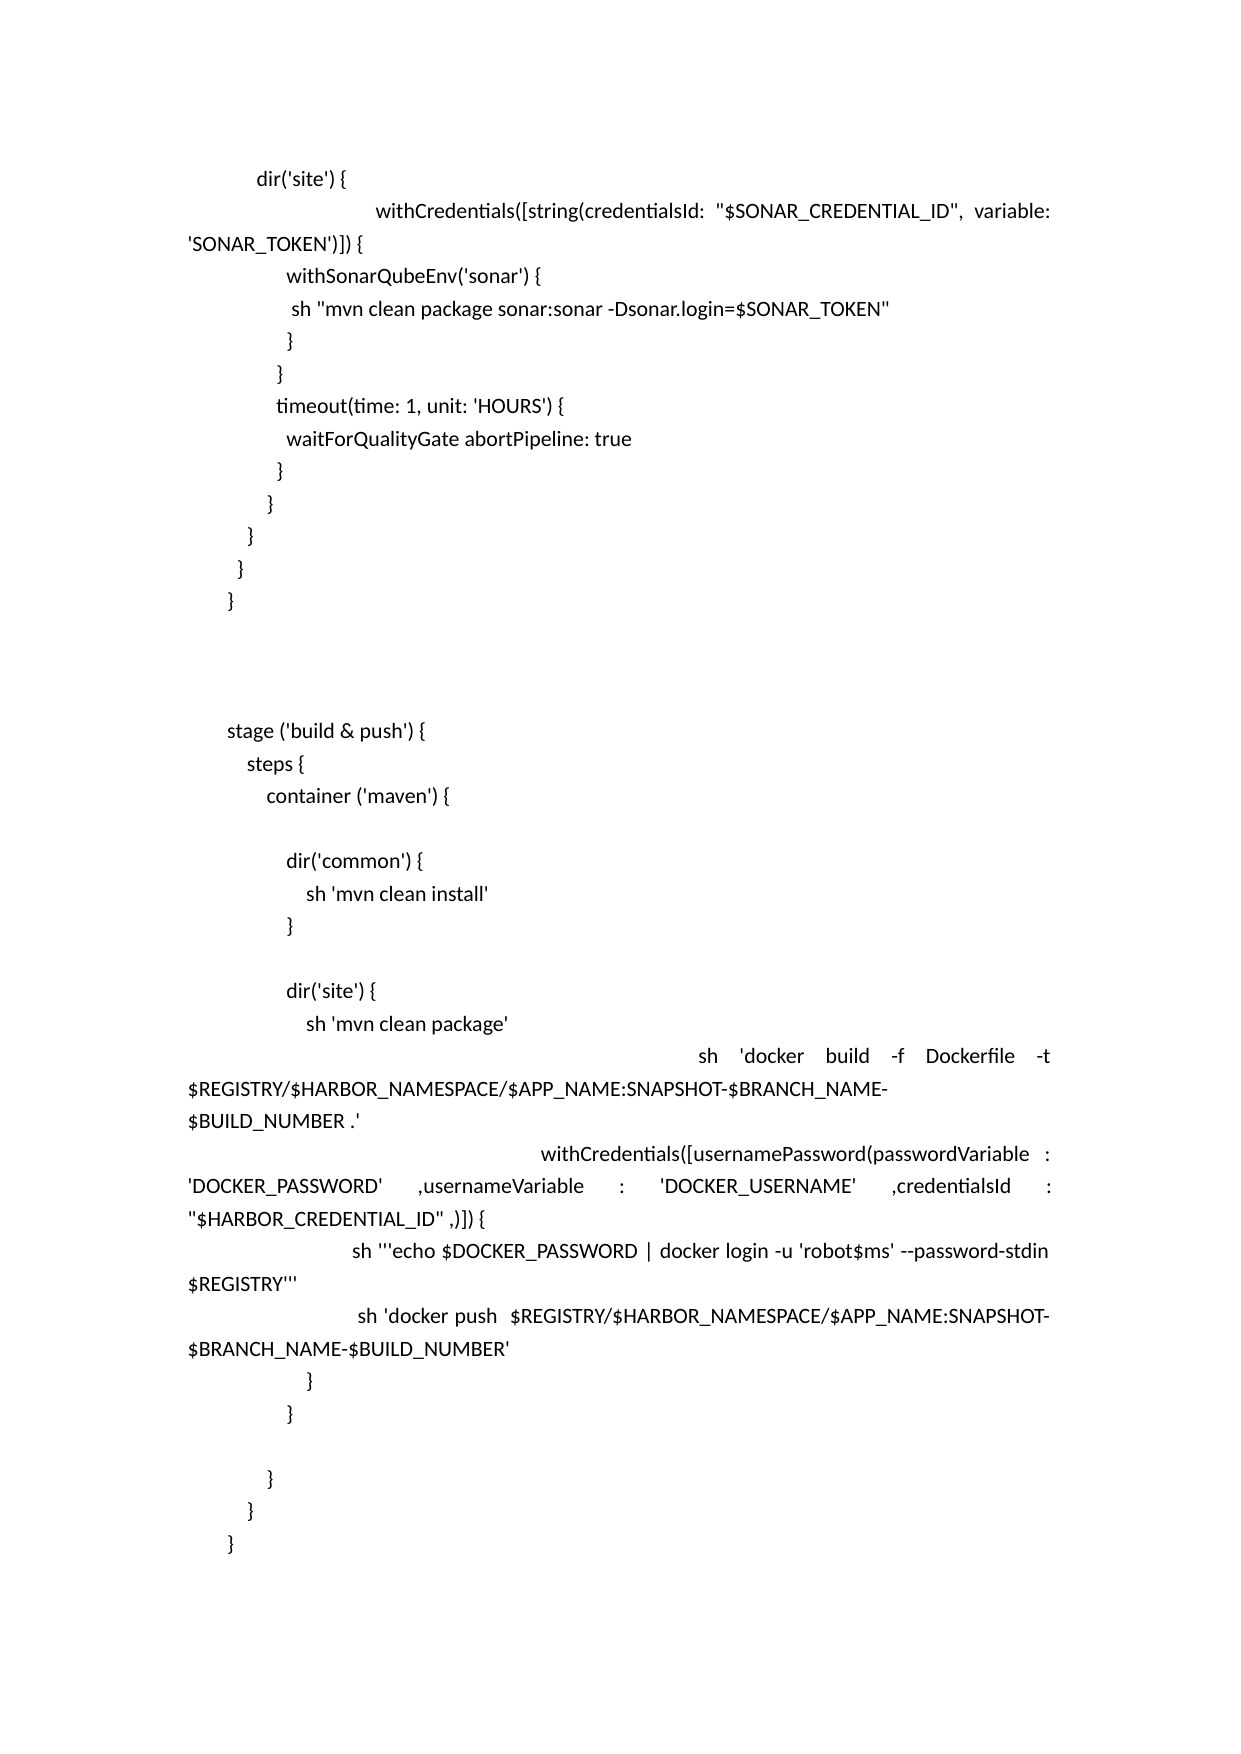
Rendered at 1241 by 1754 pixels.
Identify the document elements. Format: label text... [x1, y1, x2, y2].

list } [187, 487, 1053, 519]
list sh '''echo $DOCKER_PASSWORD | docker login -u 'robot$ms' --password-stdin $REGISTRY''' [187, 1234, 1053, 1299]
list } [187, 909, 1053, 942]
list } [187, 1527, 1053, 1559]
list steps { [187, 747, 1053, 779]
list } [187, 552, 1053, 584]
list sh 'mvn clean install' [187, 877, 1053, 909]
list sh 'docker build -f Dockerfile -t $REGISTRY/$HARBOR_NAMESPACE/$APP_NAME:SNAPSHOT-$BRANCH_NAME-$BUILD_NUMBER .' [187, 1039, 1053, 1137]
list dir('site') { [187, 974, 1053, 1007]
list withSonarQubeEnv('sonar') { [187, 259, 1053, 292]
list } [187, 1397, 1053, 1429]
list dir('site') { [187, 162, 1053, 194]
list dir('common') { [187, 844, 1053, 877]
list } [187, 519, 1053, 552]
list sh 'docker push $REGISTRY/$HARBOR_NAMESPACE/$APP_NAME:SNAPSHOT-$BRANCH_NAME-$BUILD_NUMBER' [187, 1299, 1053, 1364]
list } [187, 324, 1053, 357]
list waitForQualityGate abortPipeline: true [187, 422, 1053, 454]
list } [187, 357, 1053, 389]
list sh 'mvn clean package' [187, 1007, 1053, 1039]
list sh "mvn clean package sonar:sonar -Dsonar.login=$SONAR_TOKEN" [187, 292, 1053, 324]
list } [187, 454, 1053, 487]
list stage ('build & push') { [187, 714, 1053, 747]
list timeout(time: 1, unit: 'HOURS') { [187, 389, 1053, 422]
list } [187, 1462, 1053, 1494]
list } [187, 1494, 1053, 1527]
list } [187, 1364, 1053, 1397]
list withCredentials([usernamePassword(passwordVariable : 'DOCKER_PASSWORD' ,usernameVariable : 'DOCKER_USERNAME' ,credentialsId : "$HARBOR_CREDENTIAL_ID" ,)]) { [187, 1137, 1053, 1234]
list container ('maven') { [187, 779, 1053, 812]
list withCredentials([string(credentialsId: "$SONAR_CREDENTIAL_ID", variable: 'SONAR_TOKEN')]) { [187, 194, 1053, 259]
list } [187, 584, 1053, 617]
